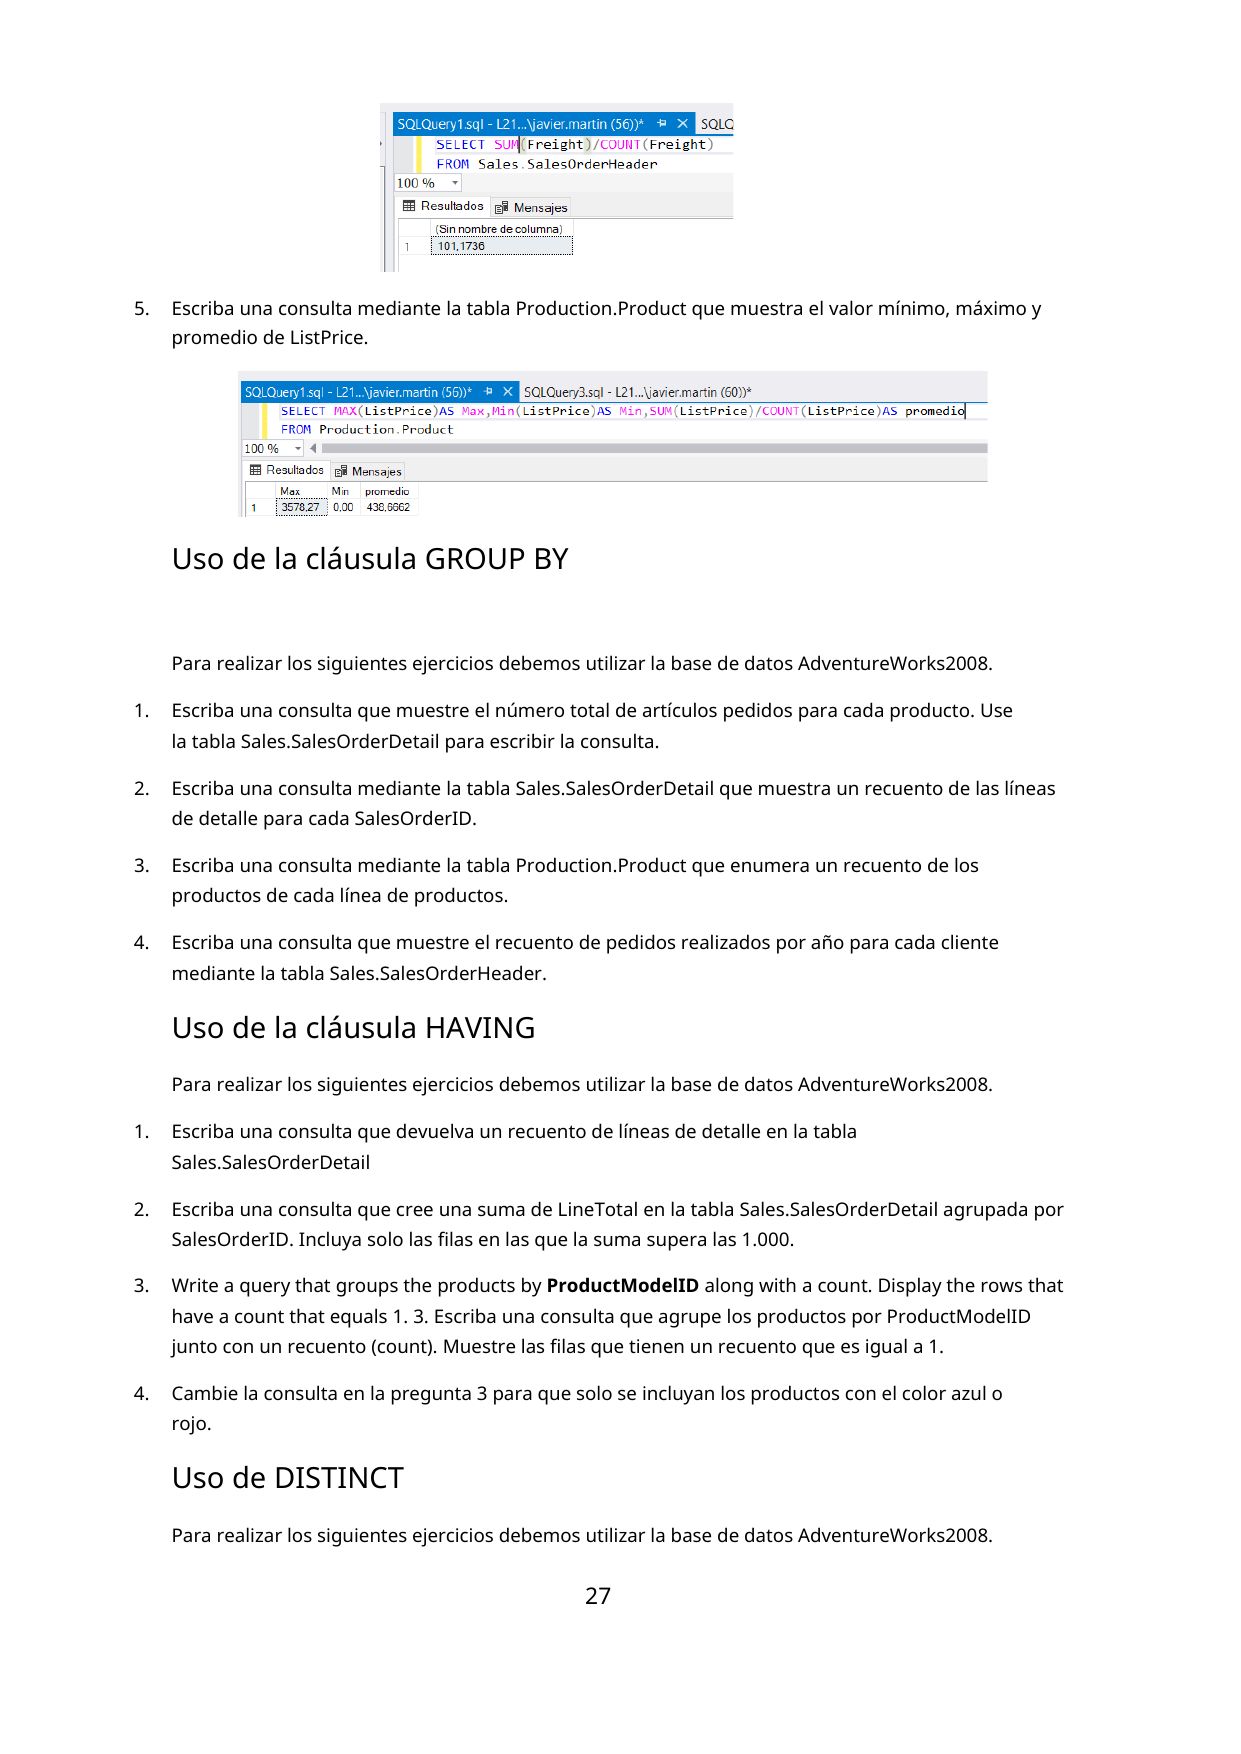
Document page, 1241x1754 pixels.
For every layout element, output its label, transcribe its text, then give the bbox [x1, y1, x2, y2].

text Para realizar los siguientes ejercicios debemos utilizar la base de datos AdventureWorks2008. [171, 1071, 1024, 1097]
text Para realizar los siguientes ejercicios debemos utilizar la base de datos AdventureWorks2008. [171, 650, 1024, 676]
list Escriba una consulta mediante la tabla Production.Product que muestra el valor mínimo, máximo y promedio de ListPrice. [134, 295, 1054, 350]
subtitle Uso de la cláusula HAVING [171, 1007, 1024, 1047]
list Escriba una consulta mediante la tabla Sales.SalesOrderDetail que muestra un recuento de las líneas de detalle para cada SalesOrderID. [134, 775, 1077, 831]
list Escriba una consulta que cree una suma de LineTotal en la tabla Sales.SalesOrderDetail agrupada por SalesOrderID. Incluya solo las filas en las que la suma supera las 1.000. [134, 1197, 1091, 1252]
list Write a query that groups the products by ProductModelID along with a count. Display the rows that have a count that equals 1. 3. Escriba una consulta que agrupe los productos por ProductModelID junto con un recuento (count). Muestre las filas que tienen un recuento que es igual a 1. [134, 1273, 1065, 1358]
subtitle Uso de DISTINCT [171, 1458, 1024, 1497]
list Escriba una consulta mediante la tabla Production.Product que enumera un recuento de los productos de cada línea de productos. [134, 852, 1025, 908]
list Escriba una consulta que muestre el recuento de pedidos realizados por año para cada cliente mediante la tabla Sales.SalesOrderHeader. [134, 929, 1024, 985]
list Cambie la consulta en la pregunta 3 para que solo se incluyan los productos con el color azul o rojo. [134, 1380, 1024, 1436]
list Escriba una consulta que muestre el número total de artículos pedidos para cada producto. Use la tabla Sales.SalesOrderDetail para escribir la consulta. [134, 697, 1024, 754]
list Escriba una consulta que devuelva un recuento de líneas de detalle en la tabla Sales.SalesOrderDetail [134, 1119, 1024, 1175]
text Para realizar los siguientes ejercicios debemos utilizar la base de datos AdventureWorks2008. [171, 1522, 1024, 1547]
subtitle Uso de la cláusula GROUP BY [171, 538, 1024, 578]
